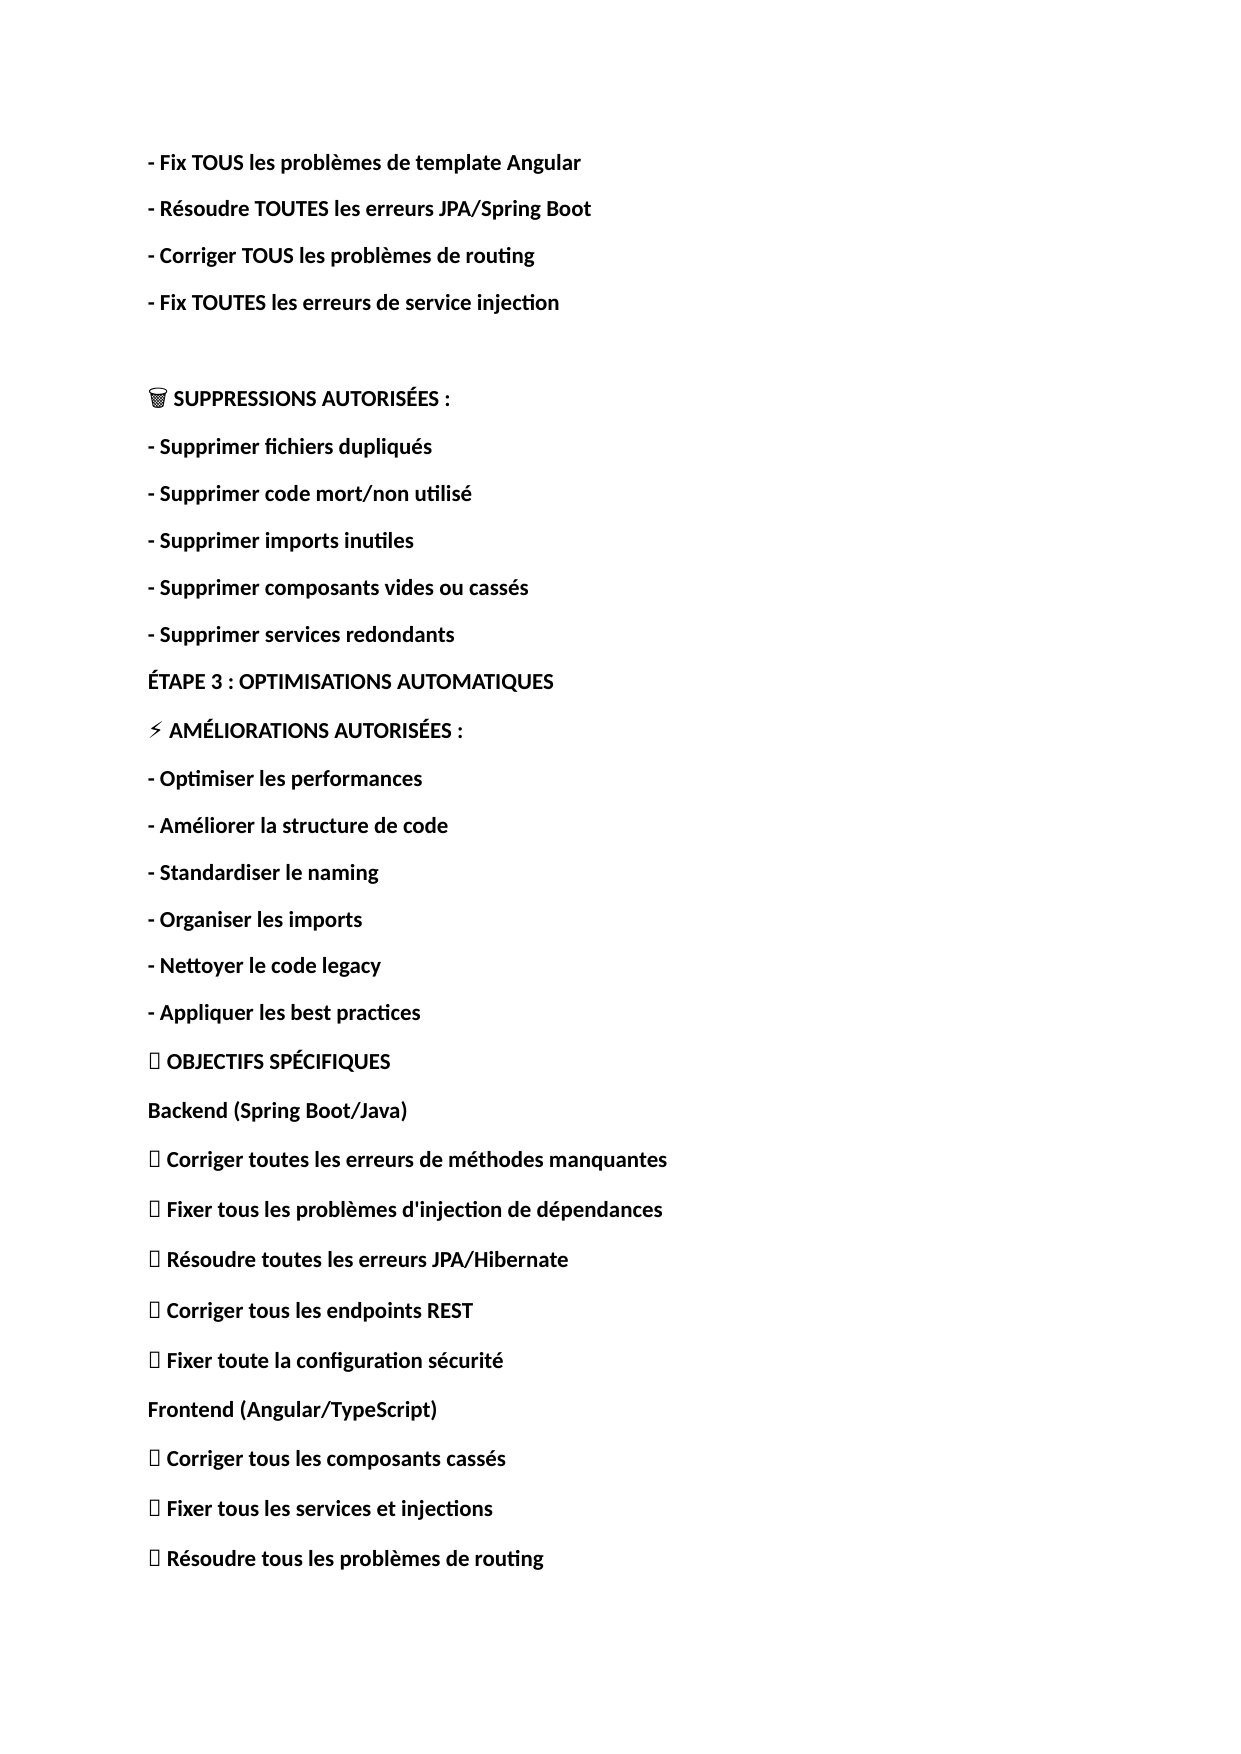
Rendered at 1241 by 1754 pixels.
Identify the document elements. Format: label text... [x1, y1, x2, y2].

text - Organiser les imports [148, 905, 1093, 933]
text - Optimiser les performances [148, 764, 1093, 792]
text ÉTAPE 3 : OPTIMISATIONS AUTOMATIQUES [148, 667, 1093, 695]
text ✅ Fixer toute la configuration sécurité [148, 1344, 1093, 1376]
text ✅ Résoudre toutes les erreurs JPA/Hibernate [148, 1243, 1093, 1275]
text ✅ Corriger toutes les erreurs de méthodes manquantes [148, 1143, 1093, 1174]
text ✅ Résoudre tous les problèmes de routing [148, 1542, 1093, 1574]
text - Corriger TOUS les problèmes de routing [148, 241, 1093, 269]
text ✅ Fixer tous les problèmes d'injection de dépendances [148, 1193, 1093, 1224]
text Backend (Spring Boot/Java) [148, 1096, 1093, 1124]
text ✅ Corriger tous les composants cassés [148, 1442, 1093, 1473]
text - Supprimer fichiers dupliqués [148, 432, 1093, 460]
text ✅ Fixer tous les services et injections [148, 1492, 1093, 1523]
text 🎯 OBJECTIFS SPÉCIFIQUES [148, 1045, 1093, 1077]
text - Fix TOUTES les erreurs de service injection [148, 288, 1093, 316]
text Frontend (Angular/TypeScript) [148, 1395, 1093, 1423]
text - Résoudre TOUTES les erreurs JPA/Spring Boot [148, 194, 1093, 222]
text - Appliquer les best practices [148, 998, 1093, 1026]
text - Standardiser le naming [148, 858, 1093, 886]
text - Supprimer services redondants [148, 620, 1093, 648]
text - Supprimer code mort/non utilisé [148, 479, 1093, 507]
text - Nettoyer le code legacy [148, 952, 1093, 979]
text 🗑️ SUPPRESSIONS AUTORISÉES : [148, 382, 1093, 413]
text - Améliorer la structure de code [148, 811, 1093, 839]
text ⚡ AMÉLIORATIONS AUTORISÉES : [148, 714, 1093, 745]
text - Fix TOUS les problèmes de template Angular [148, 148, 1093, 176]
text ✅ Corriger tous les endpoints REST [148, 1294, 1093, 1325]
text - Supprimer imports inutiles [148, 526, 1093, 554]
text - Supprimer composants vides ou cassés [148, 573, 1093, 601]
